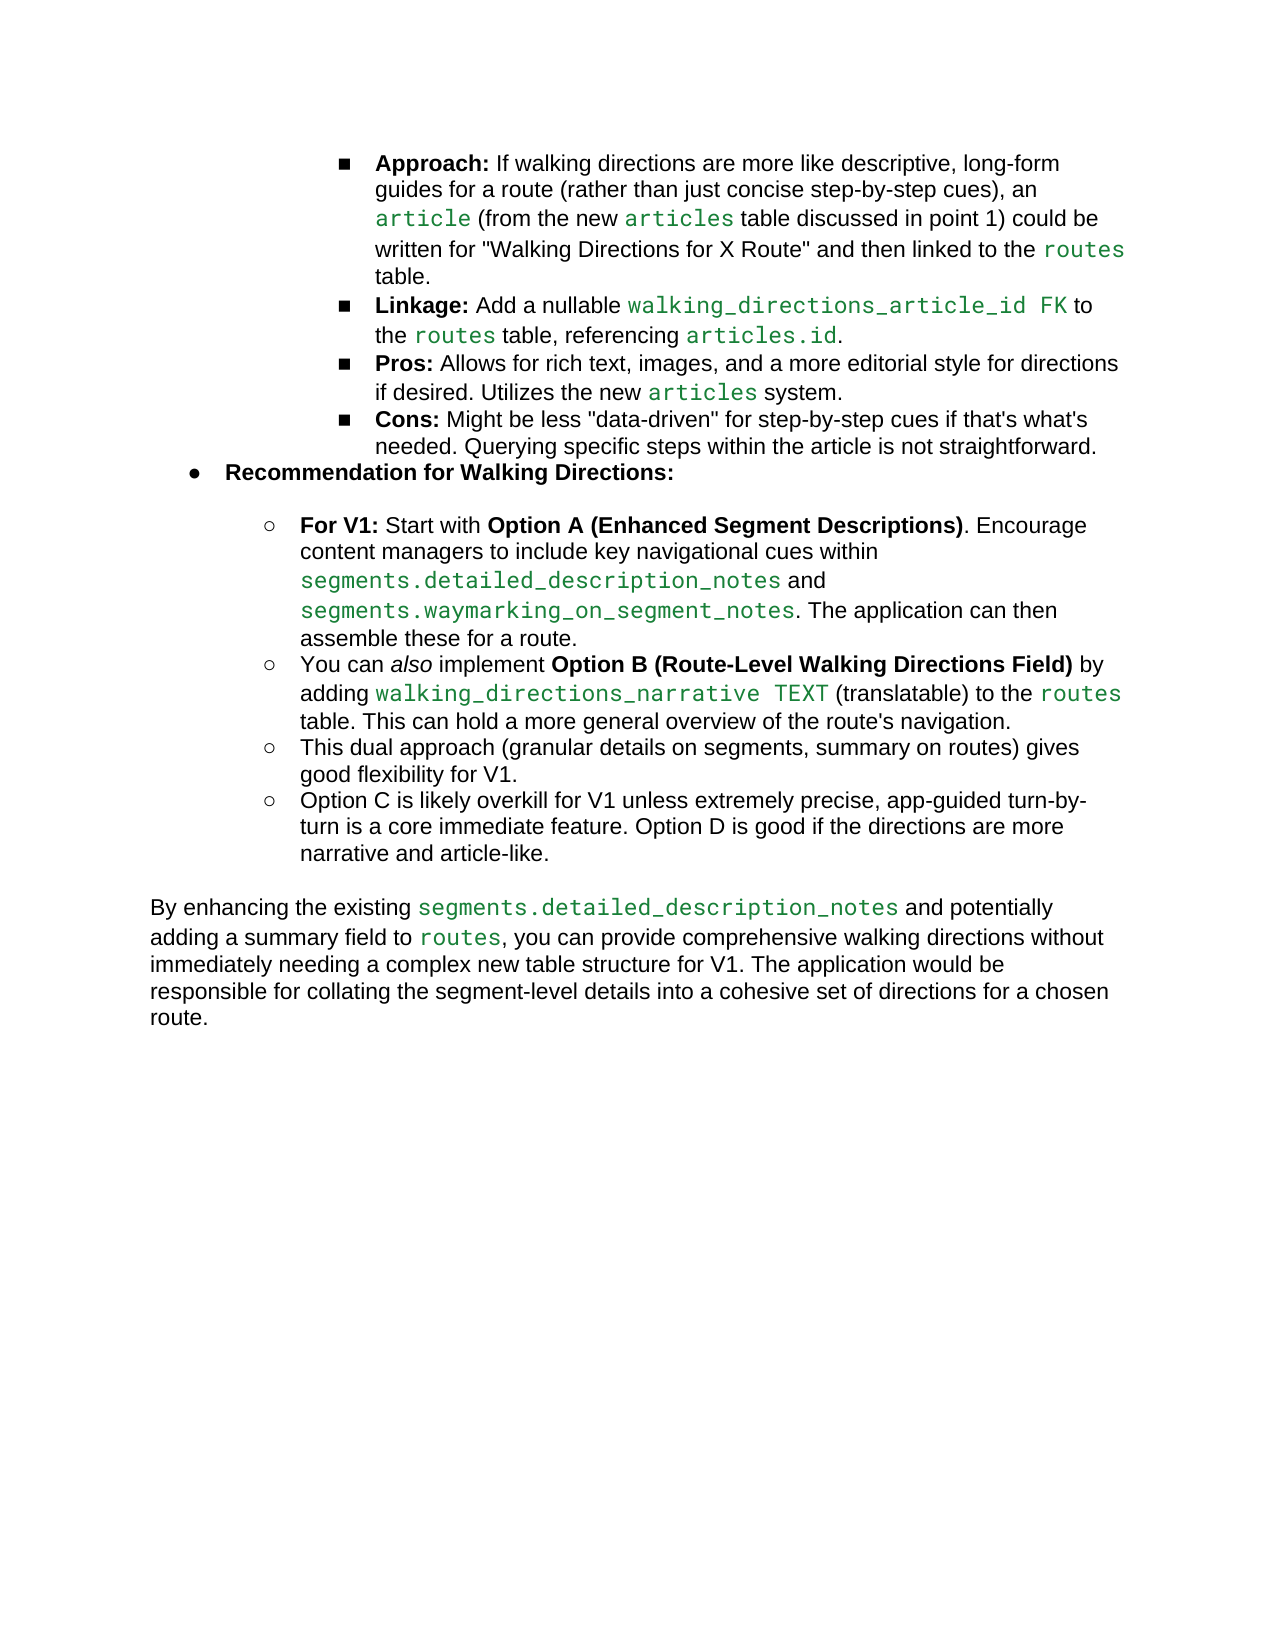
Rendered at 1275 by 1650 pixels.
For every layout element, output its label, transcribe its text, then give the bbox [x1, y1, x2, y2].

list Cons: Might be less "data-driven" for step-by-step cues if that's what's needed. Querying specific steps within the article is not straightforward. [337, 406, 1125, 459]
list Pros: Allows for rich text, images, and a more editorial style for directions if desired. Utilizes the new articles system. [337, 350, 1125, 406]
list Approach: If walking directions are more like descriptive, long-form guides for a route (rather than just concise step-by-step cues), an article (from the new articles table discussed in point 1) could be written for "Walking Directions for X Route" and then linked to the routes table. [337, 150, 1125, 289]
list For V1: Start with Option A (Enhanced Segment Descriptions). Encourage content managers to include key navigational cues within segments.detailed_description_notes and segments.waymarking_on_segment_notes. The application can then assemble these for a route. [262, 512, 1125, 651]
list You can also implement Option B (Route-Level Walking Directions Field) by adding walking_directions_narrative TEXT (translatable) to the routes table. This can hold a more general overview of the route's navigation. [262, 651, 1125, 734]
list This dual approach (granular details on segments, summary on routes) gives good flexibility for V1. [262, 734, 1125, 787]
list Option C is likely overkill for V1 unless extremely precise, app-guided turn-by-turn is a core immediate feature. Option D is good if the directions are more narrative and article-like. [262, 787, 1125, 866]
list Linkage: Add a nullable walking_directions_article_id FK to the routes table, referencing articles.id. [337, 289, 1125, 350]
text By enhancing the existing segments.detailed_description_notes and potentially adding a summary field to routes, you can provide comprehensive walking directions without immediately needing a complex new table structure for V1. The application would be responsible for collating the segment-level details into a cohesive set of directions for a chosen route. [150, 891, 1125, 1031]
list Recommendation for Walking Directions: [187, 459, 1125, 512]
